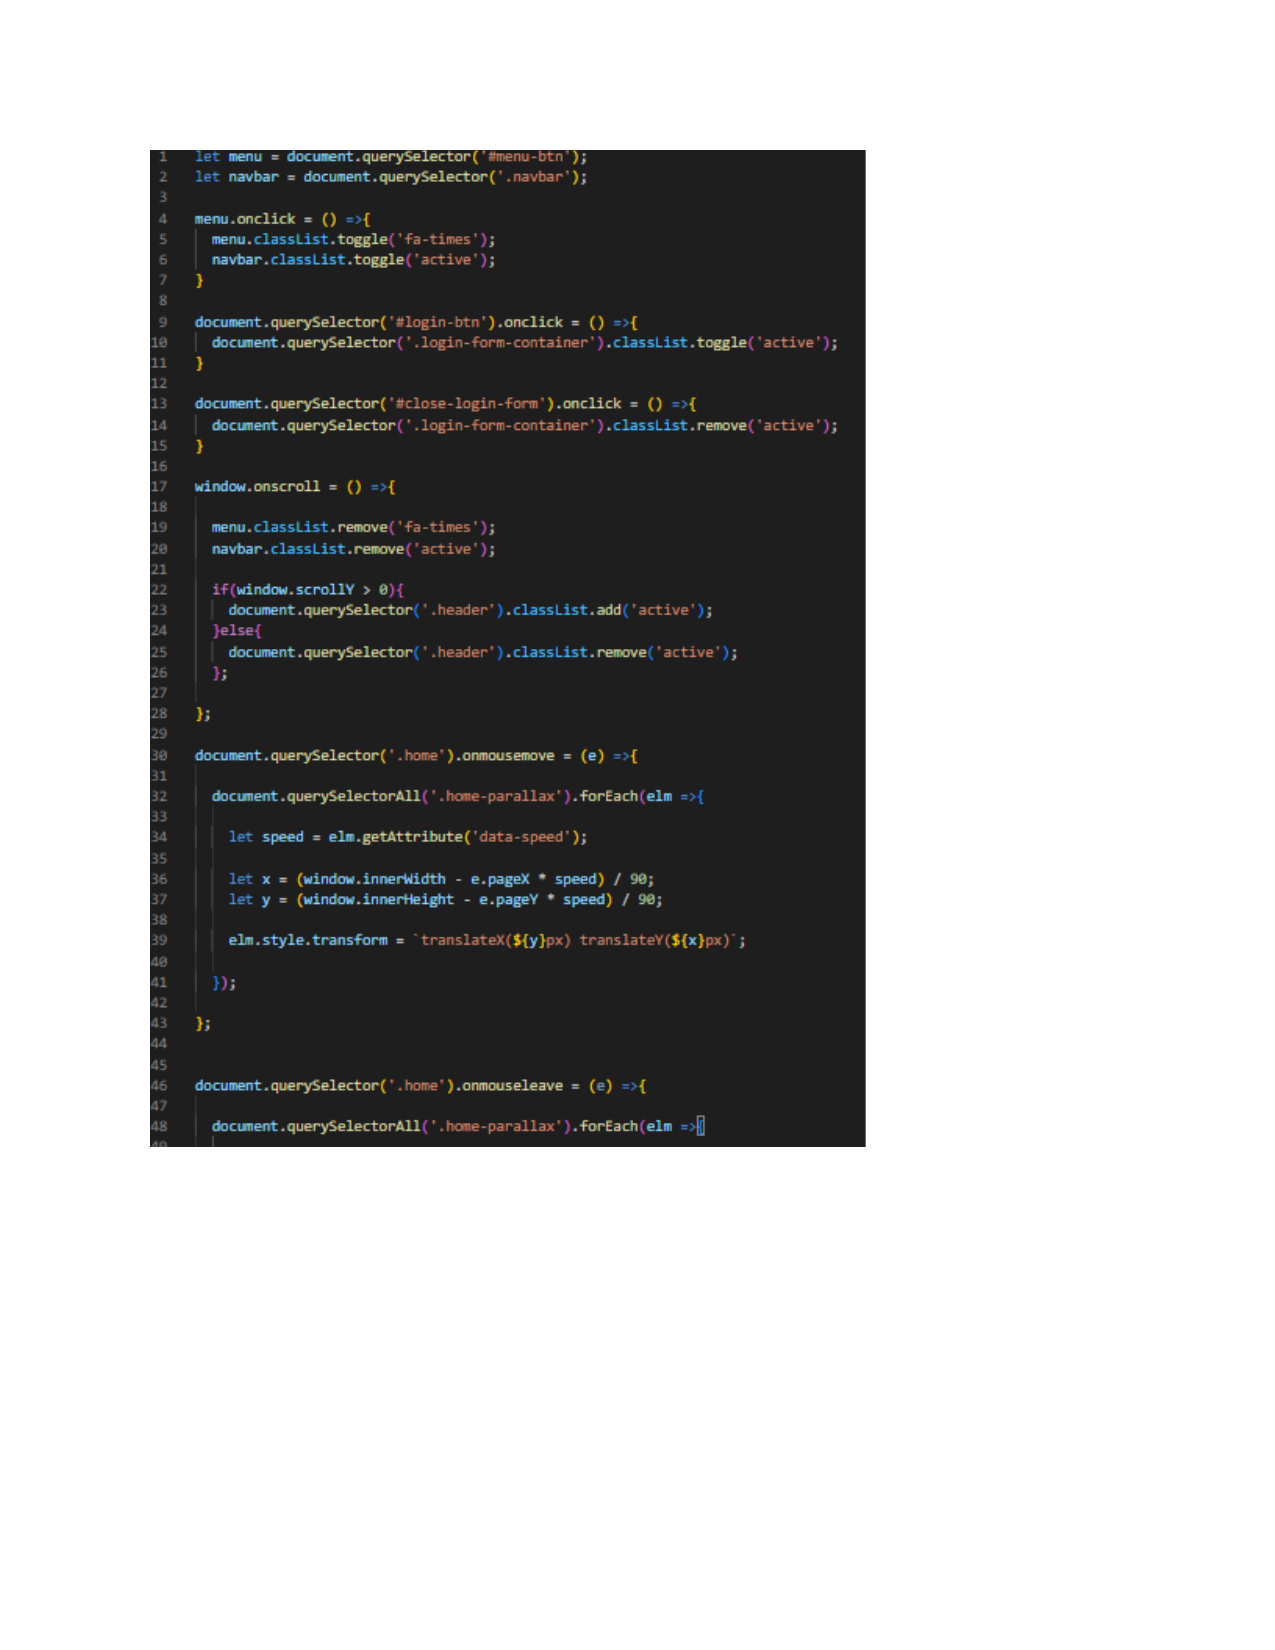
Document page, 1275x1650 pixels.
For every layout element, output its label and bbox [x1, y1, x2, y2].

picture [150, 150, 866, 1147]
